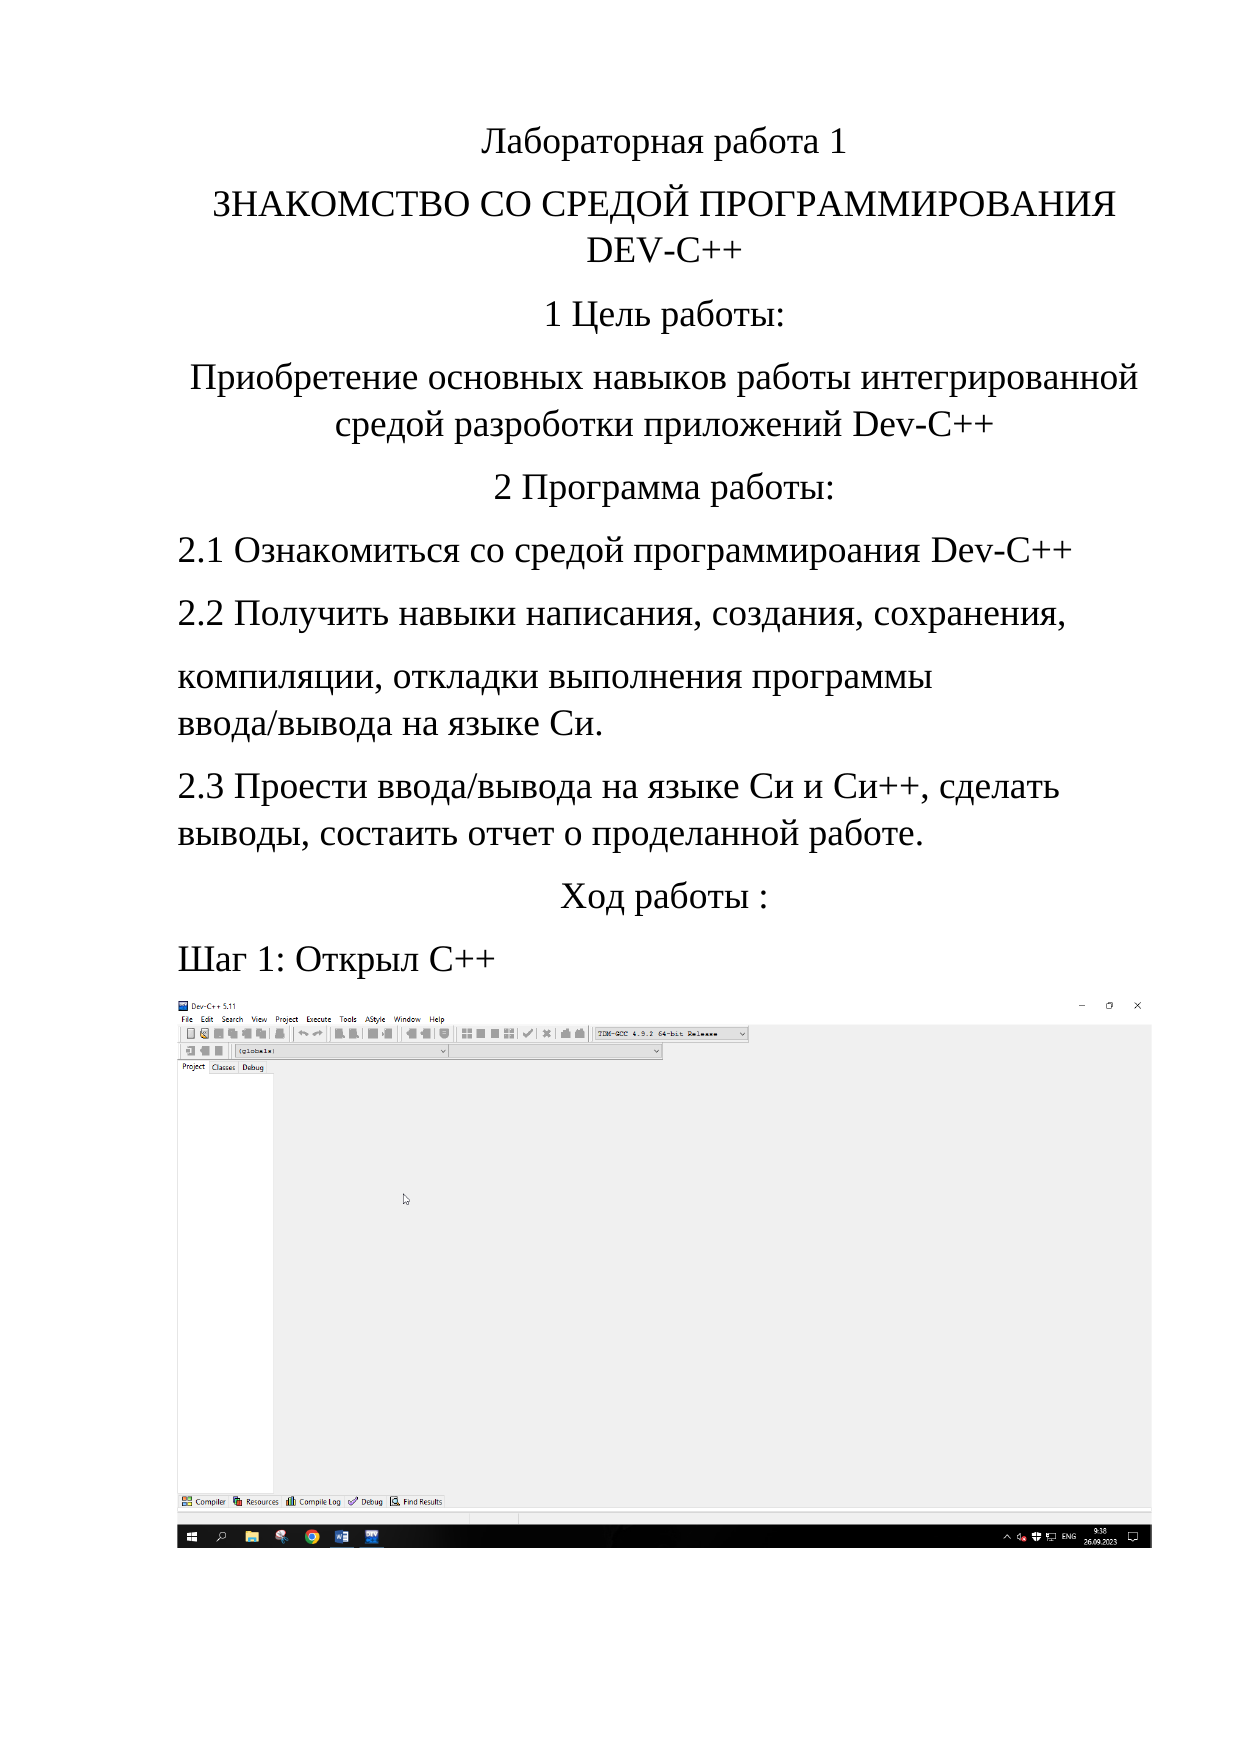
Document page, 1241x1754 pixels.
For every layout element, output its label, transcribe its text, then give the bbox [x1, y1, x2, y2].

text 2.1 Ознакомиться со средой программироания Dev-C++ [177, 527, 1152, 571]
text Приобретение основных навыков работы интегрированной средой разроботки приложений Dev-C++ [177, 354, 1152, 444]
text ЗНАКОМСТВО СО СРЕДОЙ ПРОГРАММИРОВАНИЯ DEV-C++ [177, 181, 1152, 271]
text 2.3 Проести ввода/вывода на языке Си и Си++, сделать выводы, состаить отчет о проделанной работе. [177, 764, 1152, 853]
text 2.2 Получить навыки написания, создания, сохранения, [177, 591, 1152, 634]
text 1 Цель работы: [177, 291, 1152, 334]
picture [177, 1000, 1152, 1548]
text Лабораторная работа 1 [177, 118, 1152, 161]
text 2 Программа работы: [177, 464, 1152, 507]
text компиляции, откладки выполнения программы ввода/вывода на языке Си. [177, 654, 1152, 743]
text Шаг 1: Открыл C++ [177, 937, 1152, 980]
text Ход работы : [177, 873, 1152, 917]
